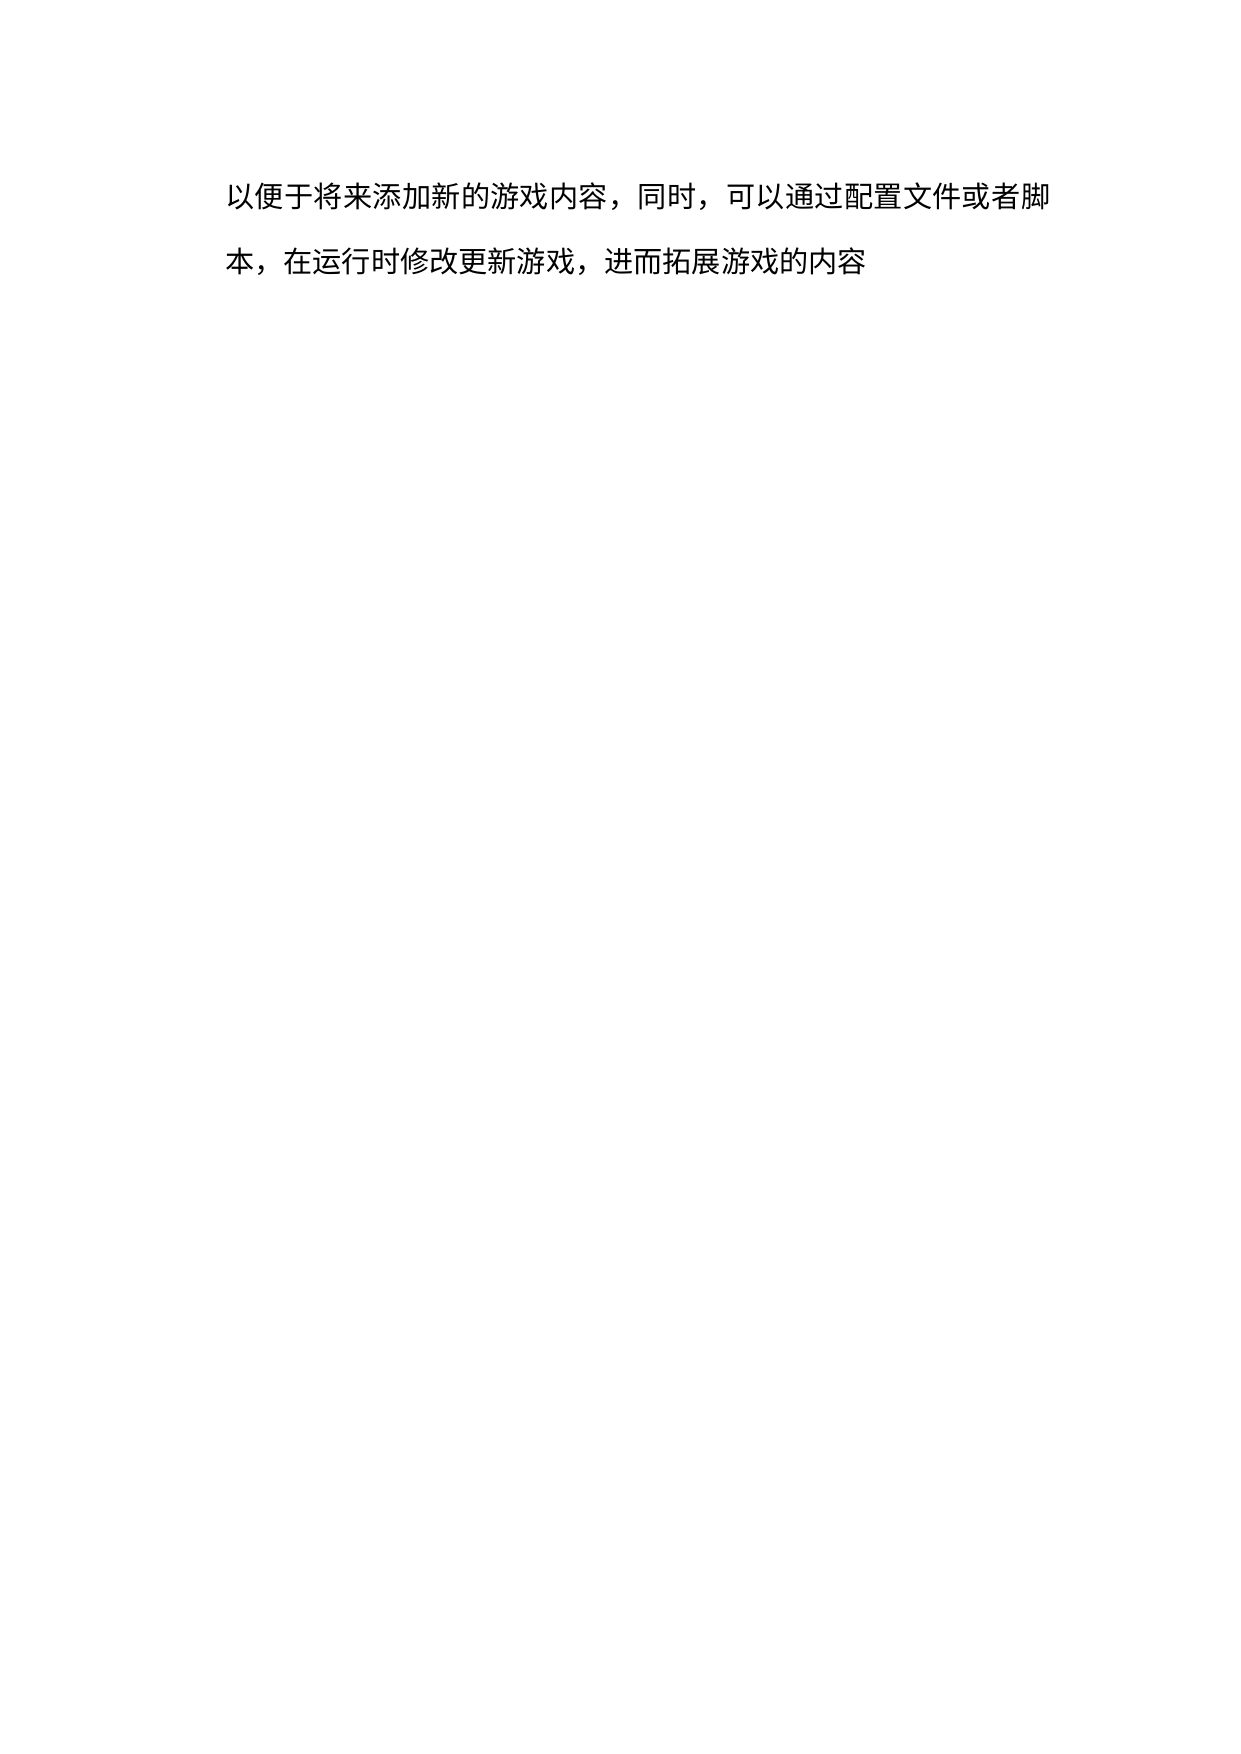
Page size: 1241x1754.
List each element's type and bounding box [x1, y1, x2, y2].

list [187, 162, 1053, 292]
